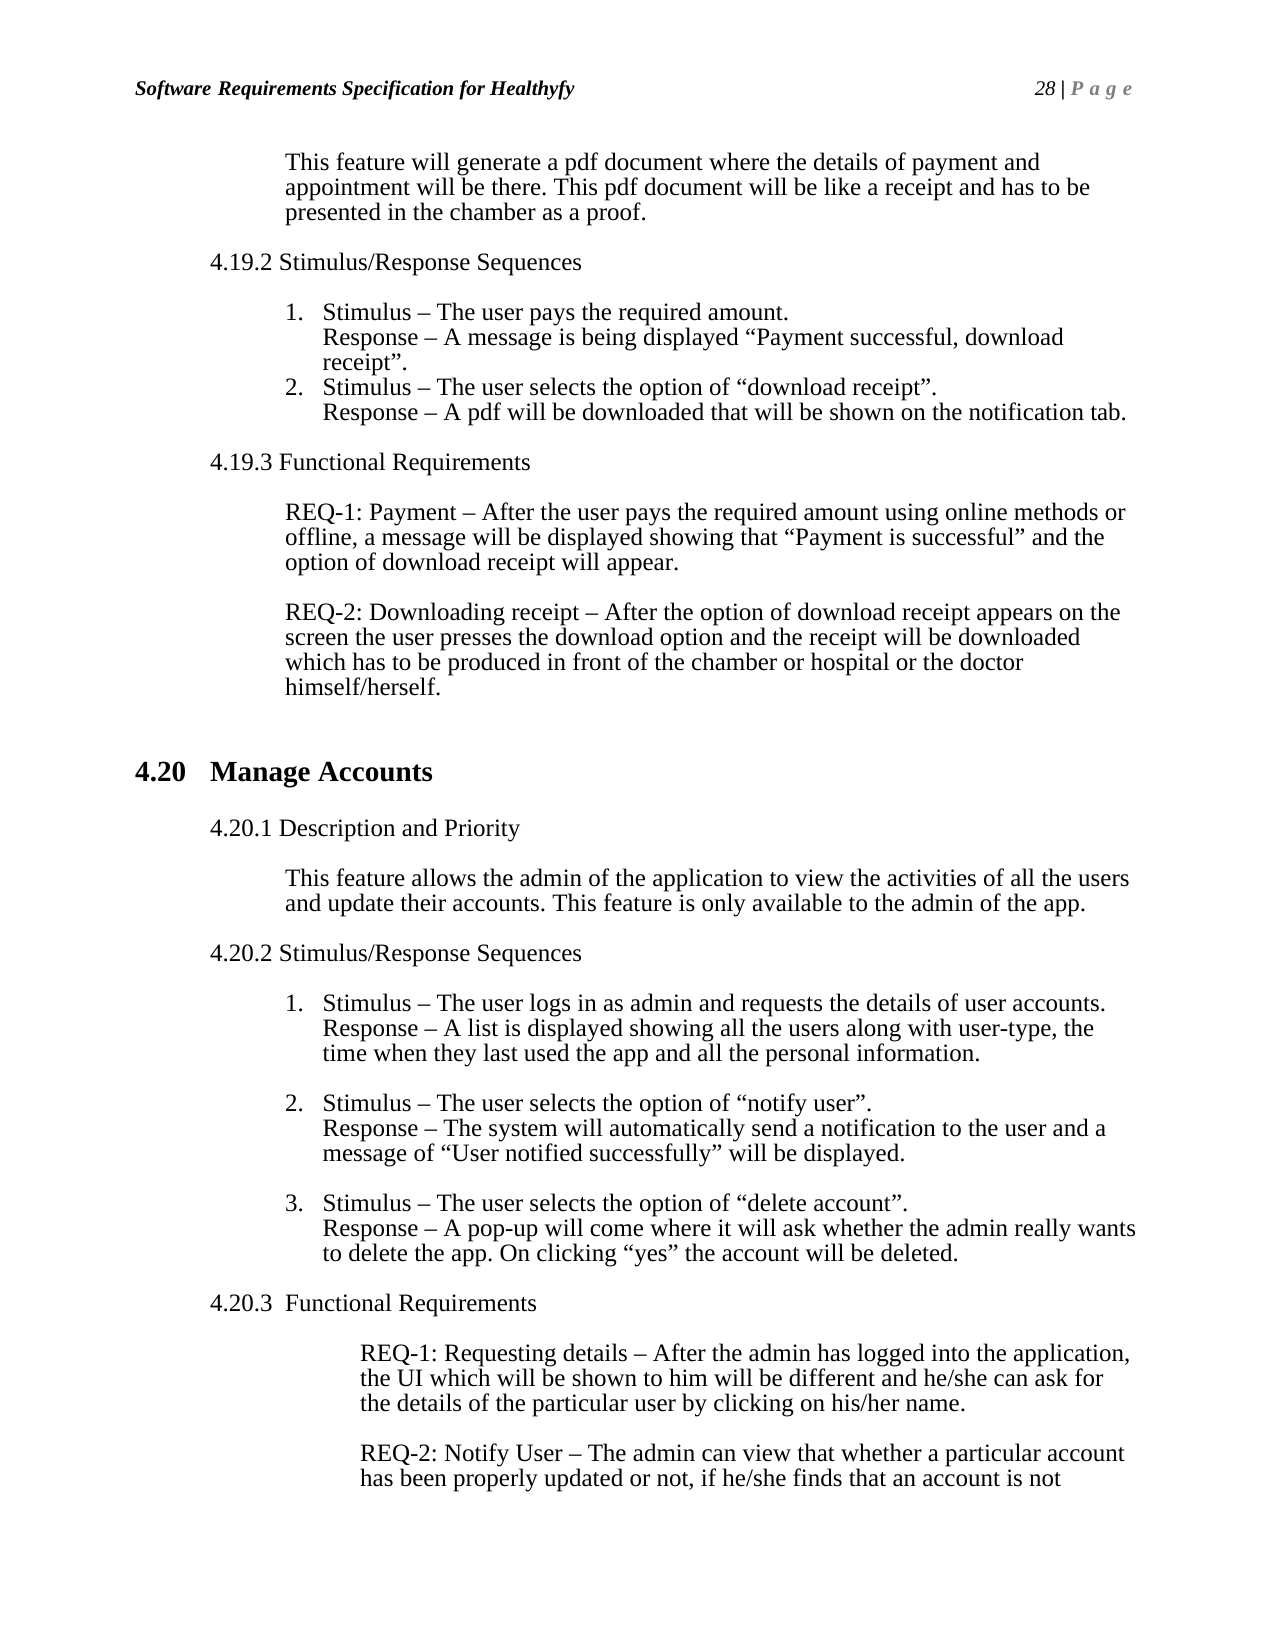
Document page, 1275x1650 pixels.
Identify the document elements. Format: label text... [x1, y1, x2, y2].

text Response – A pdf will be downloaded that will be shown on the notification tab. [322, 400, 1140, 425]
text This feature will generate a pdf document where the details of payment and appointment will be there. This pdf document will be like a receipt and has to be presented in the chamber as a proof. [285, 150, 1140, 225]
list Stimulus – The user pays the required amount. [285, 300, 1140, 325]
text Response – A message is being displayed “Payment successful, download receipt”. [322, 325, 1140, 375]
list Stimulus – The user selects the option of “delete account”. [285, 1192, 1140, 1217]
list Stimulus – The user selects the option of “notify user”. [285, 1092, 1140, 1117]
subtitle Manage Accounts [135, 754, 1140, 788]
list Stimulus – The user logs in as admin and requests the details of user accounts. Response – A list is displayed showing all the users along with user-type, the time when they last used the app and all the personal information. [285, 992, 1140, 1067]
text Response – The system will automatically send a notification to the user and a message of “User notified successfully” will be displayed. [322, 1117, 1140, 1167]
text 4.20.2 Stimulus/Response Sequences [135, 942, 1140, 967]
text REQ-1: Payment – After the user pays the required amount using online methods or offline, a message will be displayed showing that “Payment is successful” and the option of download receipt will appear. [285, 500, 1140, 575]
text This feature allows the admin of the application to view the activities of all the users and update their accounts. This feature is only available to the admin of the app. [285, 867, 1140, 917]
text Response – A pop-up will come where it will ask whether the admin really wants to delete the app. On clicking “yes” the account will be deleted. [322, 1217, 1140, 1267]
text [360, 1442, 1140, 1492]
text 4.19.3 Functional Requirements [135, 450, 1140, 475]
list Stimulus – The user selects the option of “download receipt”. [285, 375, 1140, 400]
text REQ-2: Downloading receipt – After the option of download receipt appears on the screen the user presses the download option and the receipt will be downloaded which has to be produced in front of the chamber or hospital or the doctor himself/herself. [285, 600, 1140, 700]
text 4.20.1 Description and Priority [135, 817, 1140, 842]
text REQ-1: Requesting details – After the admin has logged into the application, the UI which will be shown to him will be different and he/she can ask for the details of the particular user by clicking on his/her name. [360, 1342, 1140, 1417]
text 4.19.2 Stimulus/Response Sequences [135, 250, 1140, 275]
list Functional Requirements [210, 1292, 1140, 1317]
